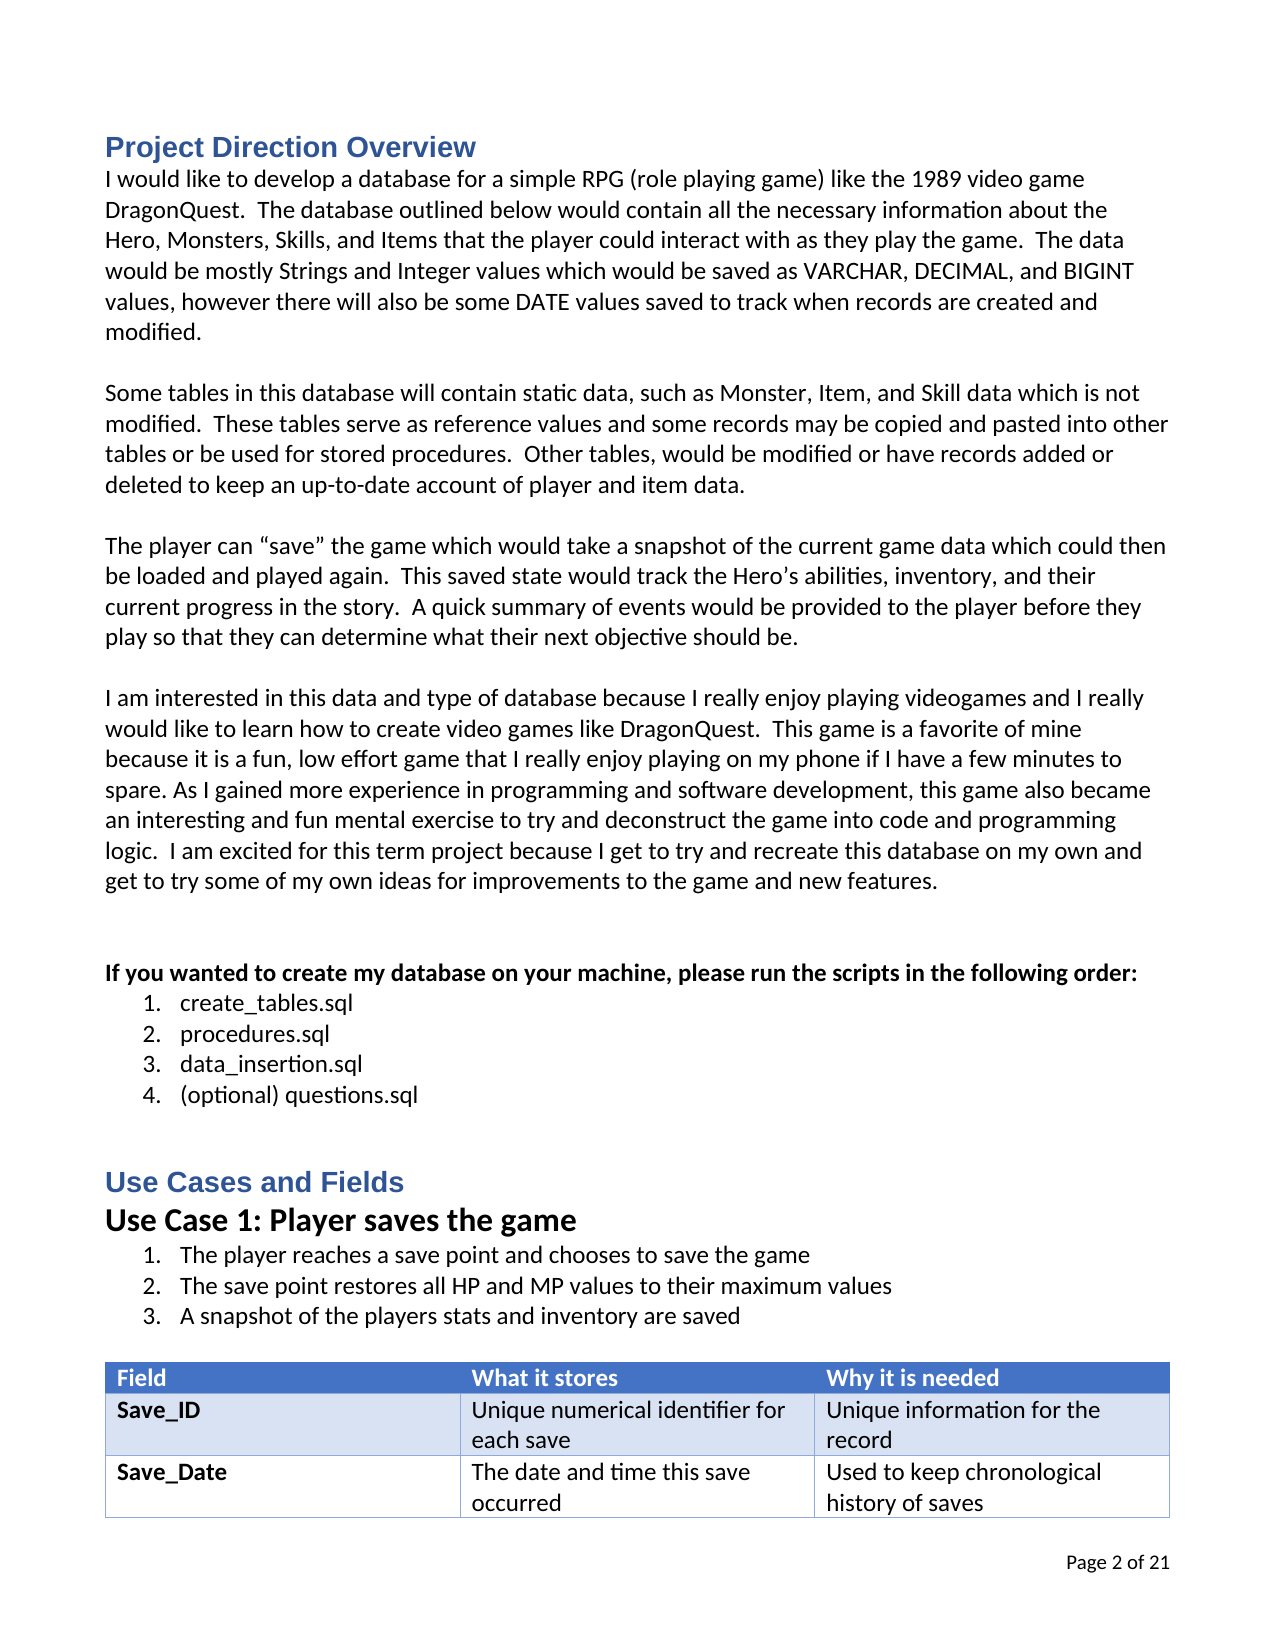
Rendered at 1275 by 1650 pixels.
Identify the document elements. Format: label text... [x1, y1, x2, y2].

text I am interested in this data and type of database because I really enjoy playing videogames and I really would like to learn how to create video games like DragonQuest. This game is a favorite of mine because it is a fun, low effort game that I really enjoy playing on my phone if I have a few minutes to spare. As I gained more experience in programming and software development, this game also became an interesting and fun mental exercise to try and deconstruct the game into code and programming logic. I am excited for this term project because I get to try and recreate this database on my own and get to try some of my own ideas for improvements to the game and new features. [105, 682, 1170, 896]
text The player can “save” the game which would take a snapshot of the current game data which could then be loaded and played again. This saved state would track the Hero’s abilities, inventory, and their current progress in the story. A quick summary of events would be provided to the player before they play so that they can determine what their next objective should be. [105, 530, 1170, 652]
list (optional) questions.sql [142, 1079, 1170, 1110]
text If you wanted to create my database on your machine, please run the scripts in the following order: [105, 957, 1170, 988]
text Use Case 1: Player saves the game [105, 1199, 1170, 1239]
subtitle Use Cases and Fields [105, 1165, 1170, 1199]
list The save point restores all HP and MP values to their maximum values [142, 1270, 1170, 1301]
text Some tables in this database will contain static data, such as Monster, Item, and Skill data which is not modified. These tables serve as reference values and some records may be copied and pasted into other tables or be used for stored procedures. Other tables, would be modified or have records added or deleted to keep an up-to-date account of player and item data. [105, 377, 1170, 499]
subtitle Project Direction Overview [105, 130, 1170, 163]
text I would like to develop a database for a simple RPG (role playing game) like the 1989 video game DragonQuest. The database outlined below would contain all the necessary information about the Hero, Monsters, Skills, and Items that the player could interact with as they play the game. The data would be mostly Strings and Integer values which would be saved as VARCHAR, DECIMAL, and BIGINT values, however there will also be some DATE values saved to track when records are created and modified. [105, 163, 1170, 347]
list create_tables.sql [142, 988, 1170, 1018]
list procedures.sql [142, 1018, 1170, 1049]
list The player reaches a save point and chooses to save the game [142, 1239, 1170, 1270]
table_header Field [106, 1363, 460, 1393]
table_header Why it is needed [815, 1363, 1169, 1393]
table_cell Save_Date [106, 1456, 460, 1517]
table_cell Unique numerical identifier for each save [461, 1394, 814, 1455]
table_cell Used to keep chronological history of saves [815, 1456, 1169, 1517]
table_cell Save_ID [106, 1394, 460, 1455]
table_header What it stores [461, 1363, 814, 1393]
table_cell The date and time this save occurred [461, 1456, 814, 1517]
table_cell Unique information for the record [815, 1394, 1169, 1455]
list A snapshot of the players stats and inventory are saved [142, 1301, 1170, 1331]
list data_insertion.sql [142, 1049, 1170, 1079]
